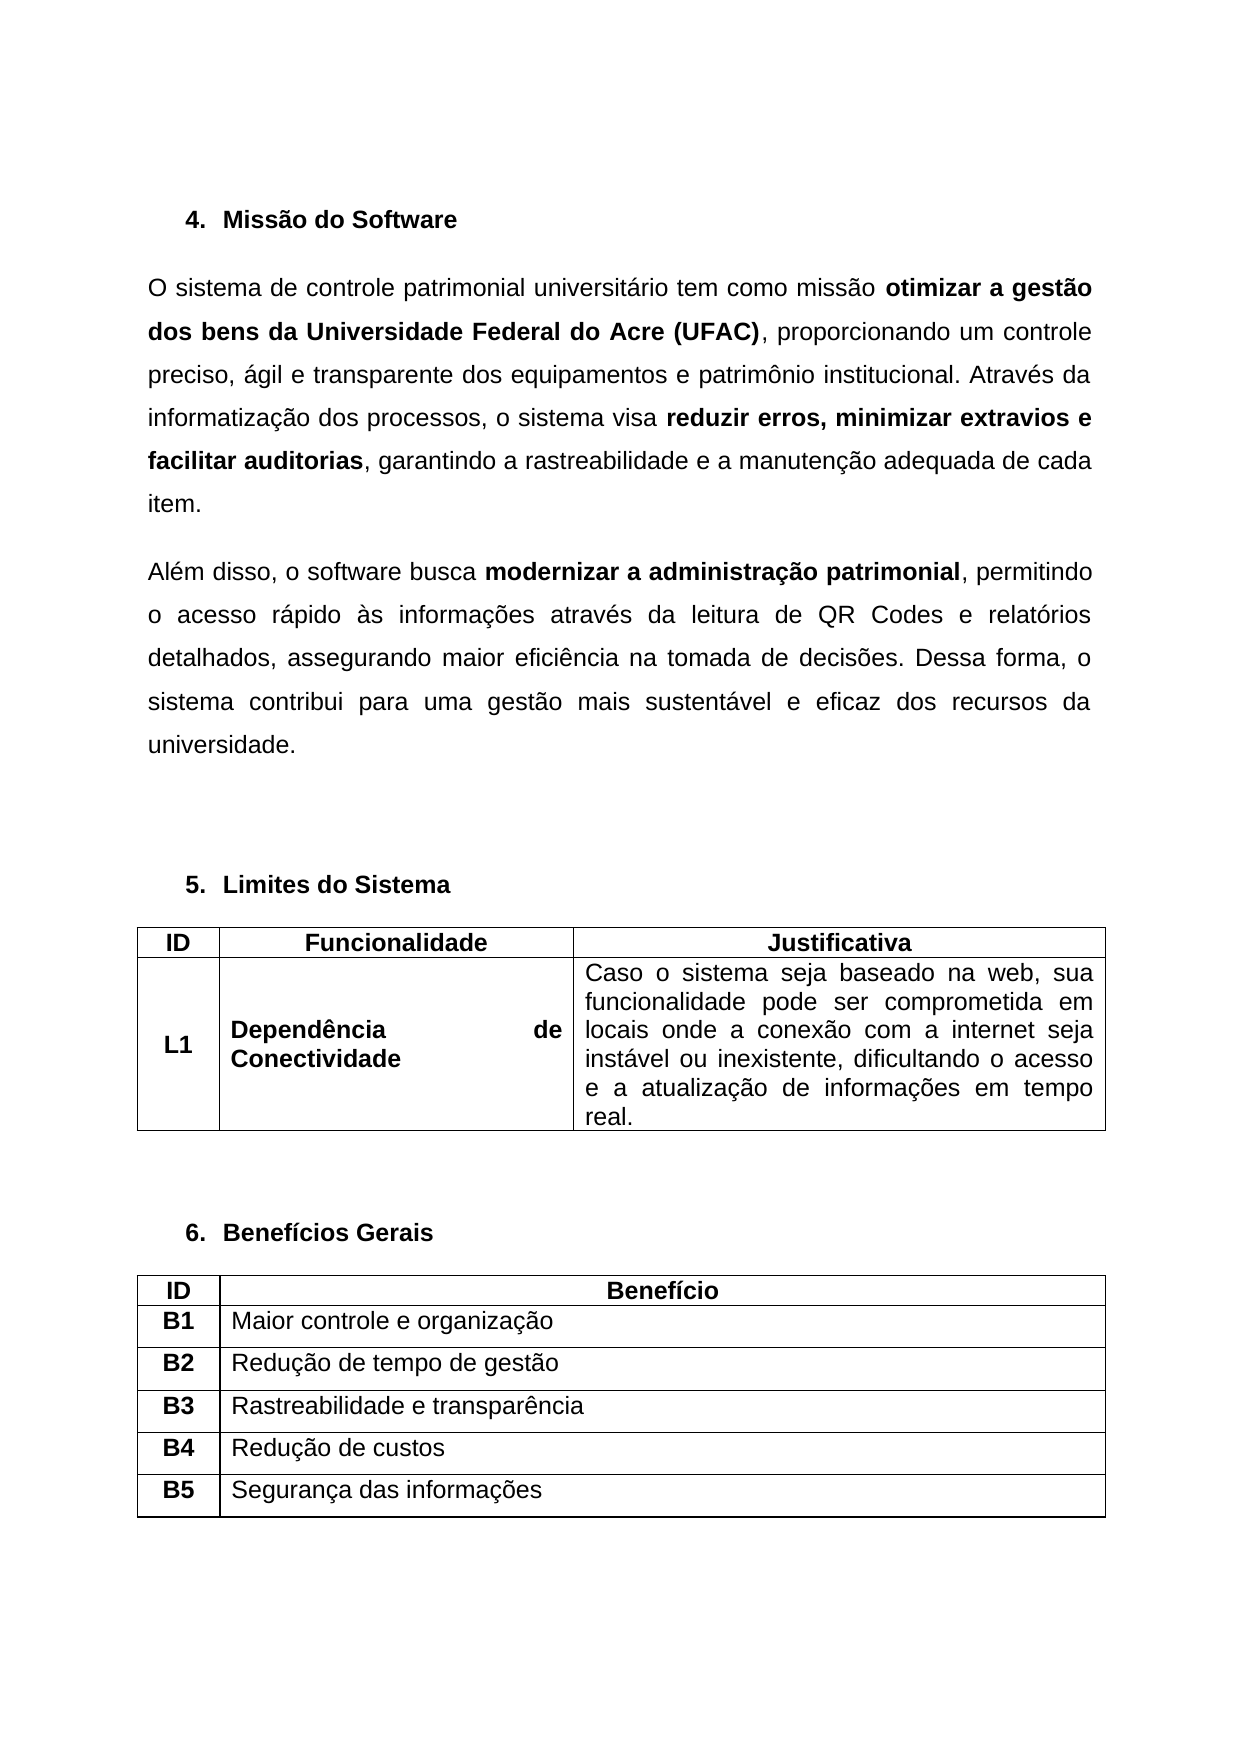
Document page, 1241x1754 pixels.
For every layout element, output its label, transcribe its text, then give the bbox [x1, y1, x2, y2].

list Limites do Sistema [185, 869, 1092, 898]
table_cell Segurança das informações [221, 1475, 1105, 1516]
table_header Justificativa [574, 928, 1105, 957]
table_header Benefício [221, 1276, 1105, 1305]
table_cell B5 [138, 1475, 219, 1516]
table_cell Rastreabilidade e transparência [221, 1391, 1105, 1432]
text O sistema de controle patrimonial universitário tem como missão otimizar a gestão dos bens da Universidade Federal do Acre (UFAC), proporcionando um controle preciso, ágil e transparente dos equipamentos e patrimônio institucional. Através da informatização dos processos, o sistema visa reduzir erros, minimizar extravios e facilitar auditorias, garantindo a rastreabilidade e a manutenção adequada de cada item. [148, 273, 1092, 518]
table_header ID [138, 1276, 219, 1305]
table_header Funcionalidade [220, 928, 573, 957]
table_cell B2 [138, 1348, 219, 1389]
table_cell B4 [138, 1433, 219, 1474]
table_cell L1 [138, 958, 219, 1130]
table_cell Dependência de Conectividade [220, 958, 573, 1130]
list Benefícios Gerais [185, 1218, 1092, 1246]
table_cell B1 [138, 1306, 219, 1347]
table_header ID [138, 928, 219, 957]
text Além disso, o software busca modernizar a administração patrimonial, permitindo o acesso rápido às informações através da leitura de QR Codes e relatórios detalhados, assegurando maior eficiência na tomada de decisões. Dessa forma, o sistema contribui para uma gestão mais sustentável e eficaz dos recursos da universidade. [148, 557, 1092, 758]
table_cell Redução de tempo de gestão [221, 1348, 1105, 1389]
table_cell B3 [138, 1391, 219, 1432]
table_cell Maior controle e organização [221, 1306, 1105, 1347]
list Missão do Software [185, 205, 1092, 234]
table_cell Caso o sistema seja baseado na web, sua funcionalidade pode ser comprometida em locais onde a conexão com a internet seja instável ou inexistente, dificultando o acesso e a atualização de informações em tempo real. [574, 958, 1105, 1130]
table_cell Redução de custos [221, 1433, 1105, 1474]
